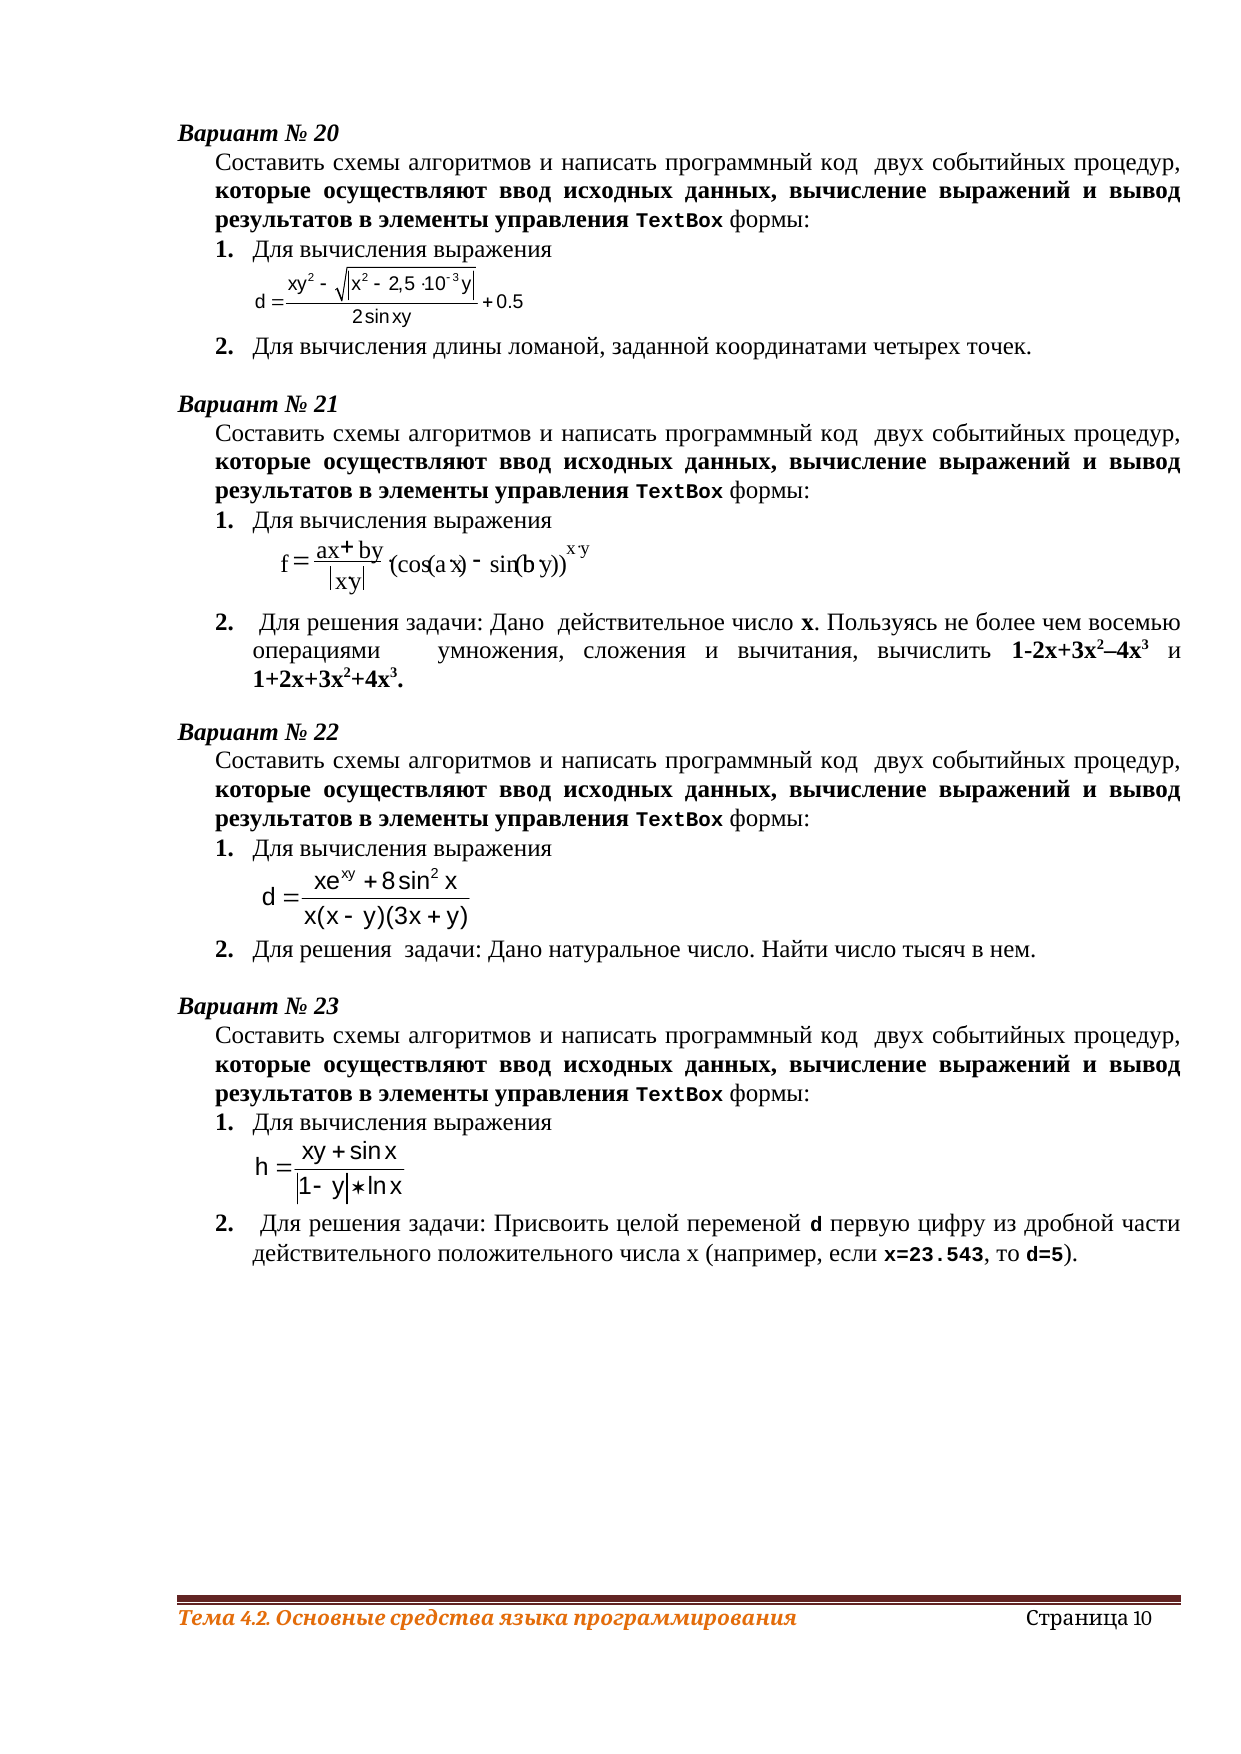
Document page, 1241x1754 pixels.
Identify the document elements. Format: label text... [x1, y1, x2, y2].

list Составить схемы алгоритмов и написать программный код двух событийных процедур, которые осуществляют ввод исходных данных, вычисление выражений и вывод результатов в элементы управления TextBox формы: [215, 418, 1181, 505]
list Для решения задачи: Дано действительное число x. Пользуясь не более чем восемью операциями умножения, сложения и вычитания, вычислить 1-2x+3x2–4x3 и 1+2x+3x2+4x3. [215, 607, 1181, 693]
list Для вычисления выражения [215, 505, 1181, 533]
list Составить схемы алгоритмов и написать программный код двух событийных процедур, которые осуществляют ввод исходных данных, вычисление выражений и вывод результатов в элементы управления TextBox формы: [215, 746, 1181, 833]
text Вариант № 21 [177, 389, 1181, 418]
text Вариант № 20 [177, 118, 1181, 147]
text Вариант № 22 [177, 717, 1181, 746]
list Для решения задачи: Дано натуральное число. Найти число тысяч в нем. [215, 934, 1181, 963]
list Для вычисления выражения [215, 234, 1181, 263]
list Для вычисления длины ломаной, заданной координатами четырех точек. [215, 331, 1181, 360]
list Для вычисления выражения [215, 1107, 1181, 1136]
text Вариант № 23 [177, 991, 1181, 1020]
list Составить схемы алгоритмов и написать программный код двух событийных процедур, которые осуществляют ввод исходных данных, вычисление выражений и вывод результатов в элементы управления TextBox формы: [215, 1020, 1181, 1107]
list Для вычисления выражения [215, 833, 1181, 861]
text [215, 147, 1181, 234]
list Для решения задачи: Присвоить целой переменой d первую цифру из дробной части действительного положительного числа x (например, если x=23.543, то d=5). [215, 1208, 1181, 1268]
